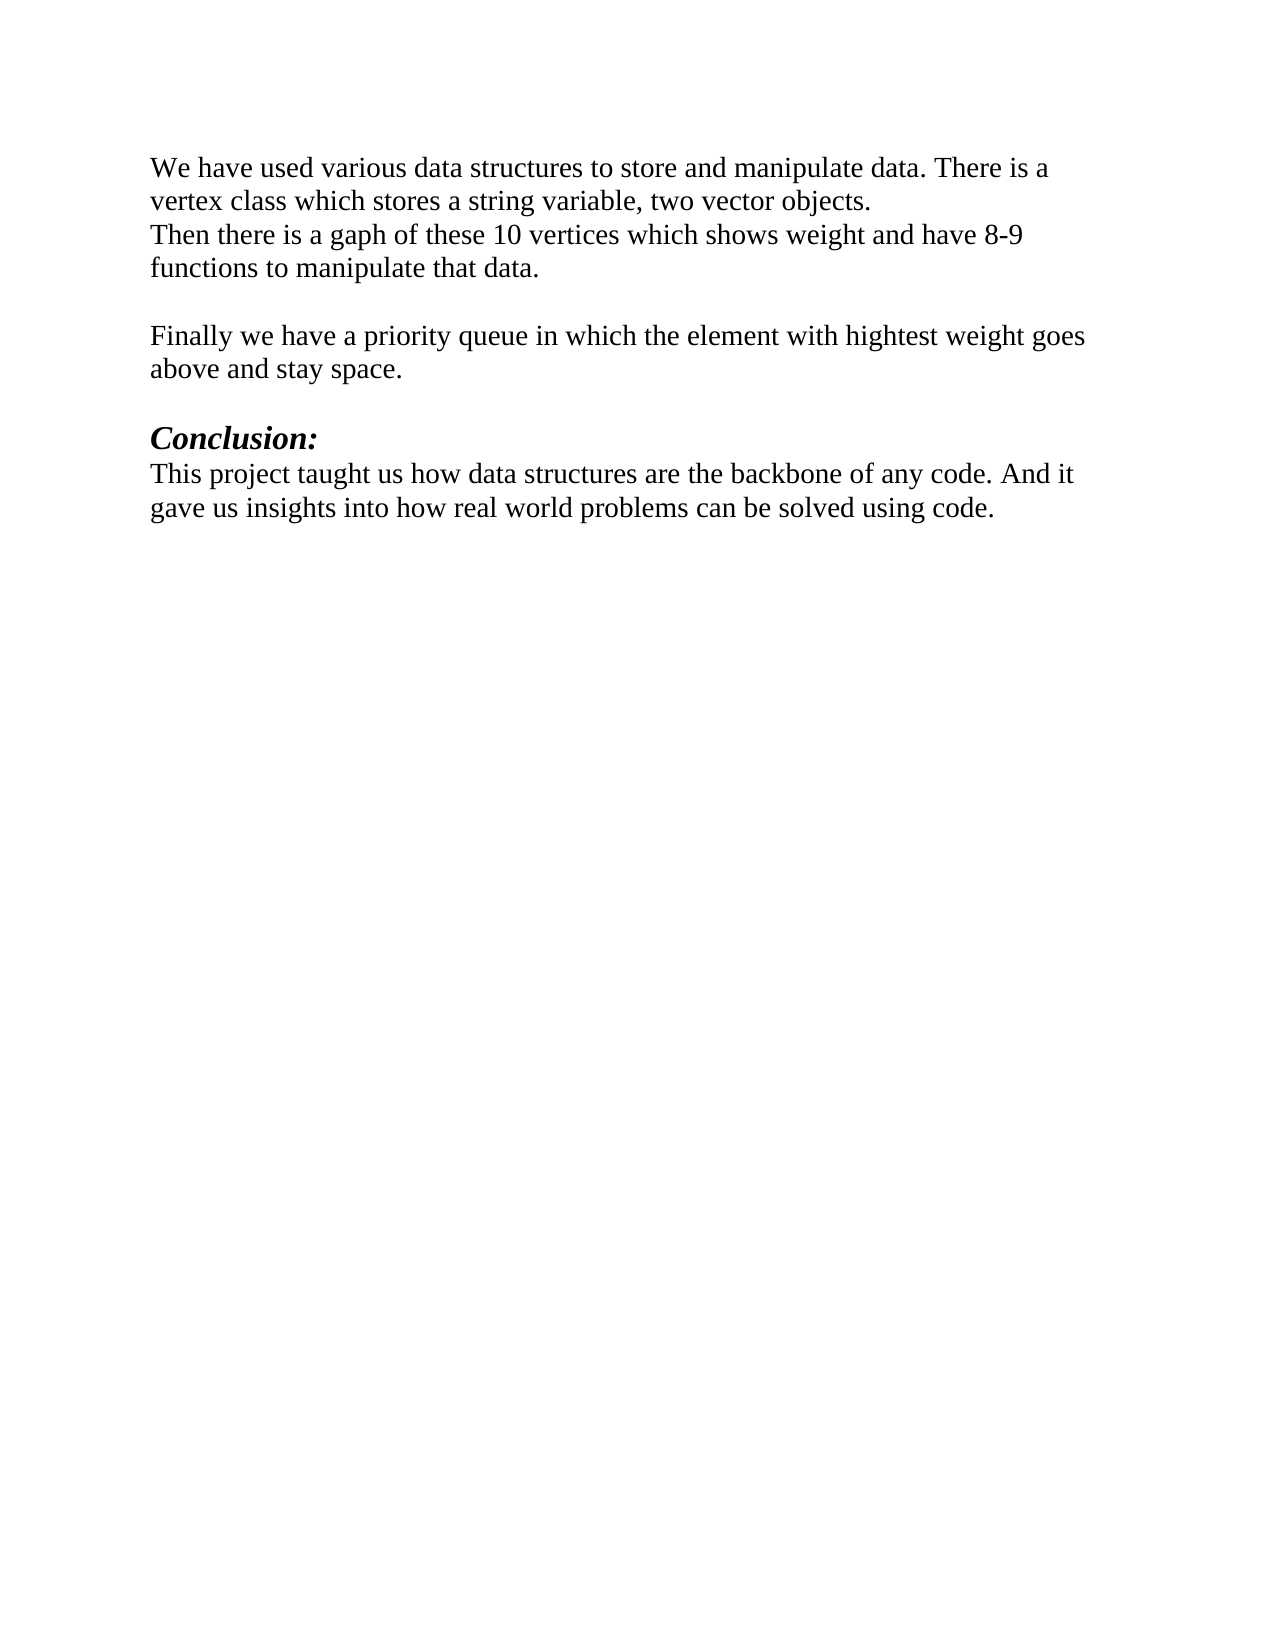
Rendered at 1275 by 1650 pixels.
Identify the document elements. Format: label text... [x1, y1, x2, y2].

text Finally we have a priority queue in which the element with hightest weight goes [150, 318, 1125, 351]
text above and stay space. [150, 351, 1125, 385]
text Conclusion: [150, 418, 1125, 457]
text This project taught us how data structures are the backbone of any code. And it gave us insights into how real world problems can be solved using code. [150, 457, 1125, 524]
text We have used various data structures to store and manipulate data. There is a vertex class which stores a string variable, two vector objects. [150, 150, 1125, 217]
text Then there is a gaph of these 10 vertices which shows weight and have 8-9 functions to manipulate that data. [150, 217, 1125, 284]
